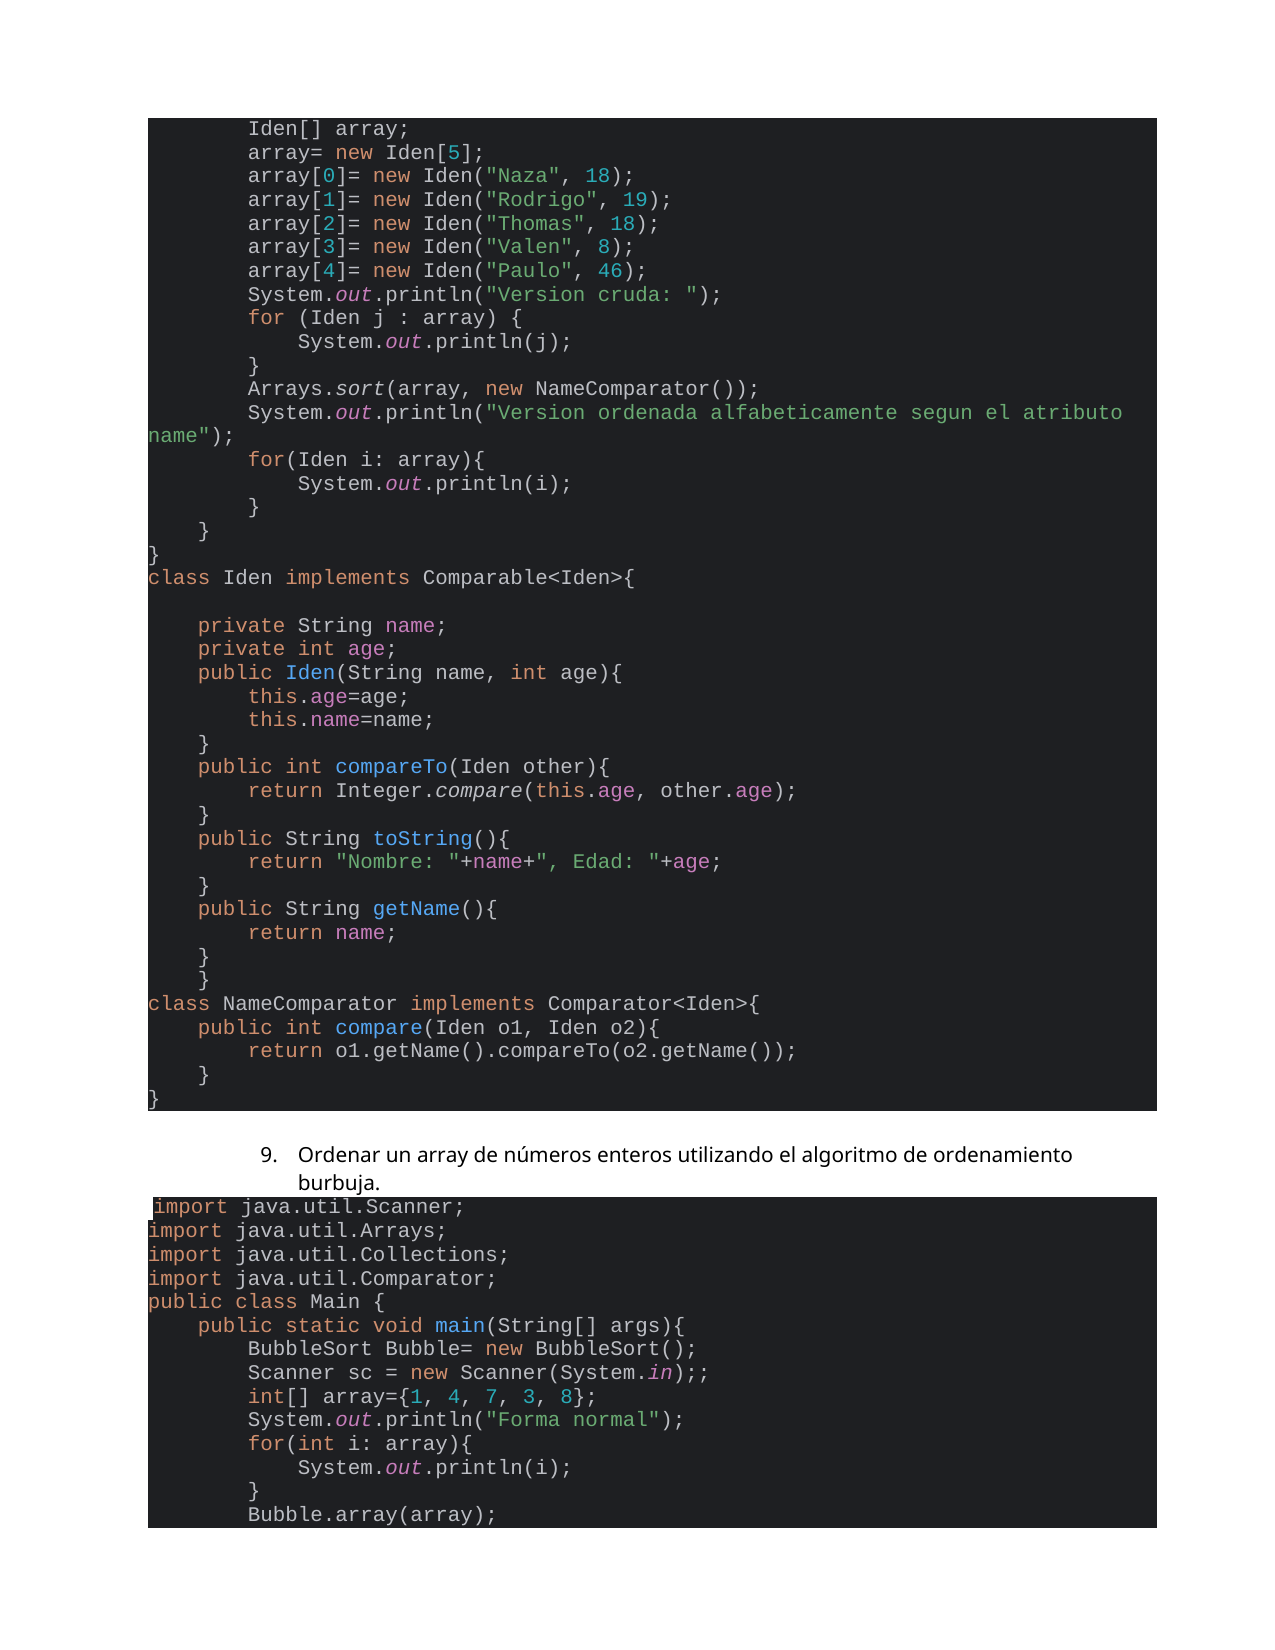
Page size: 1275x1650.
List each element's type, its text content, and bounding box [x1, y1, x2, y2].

list Ordenar un array de números enteros utilizando el algoritmo de ordenamiento burbuja. [380, 1140, 1157, 1197]
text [148, 1197, 1157, 1528]
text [148, 118, 1157, 1111]
